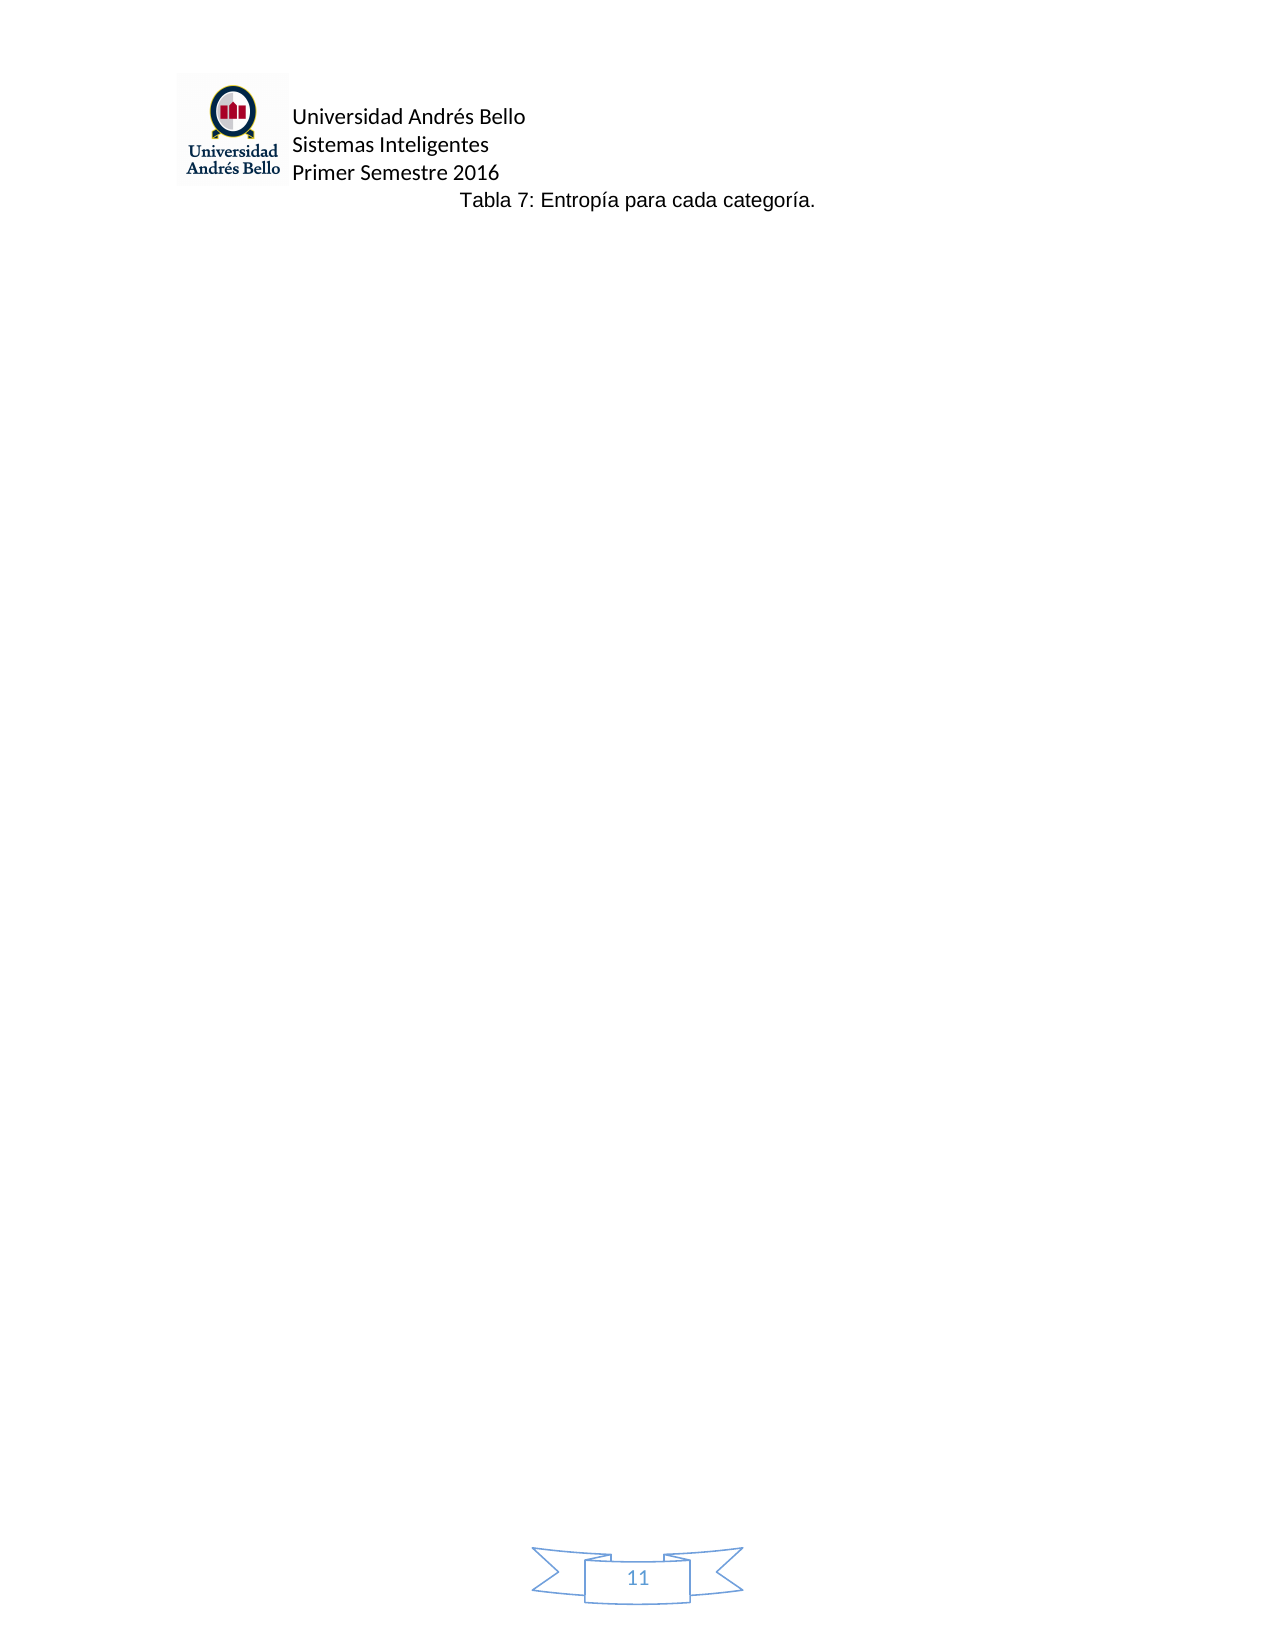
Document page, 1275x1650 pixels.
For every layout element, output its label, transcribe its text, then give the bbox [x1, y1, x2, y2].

picture [176, 73, 289, 186]
text Tabla 7: Entropía para cada categoría. [177, 186, 1098, 212]
